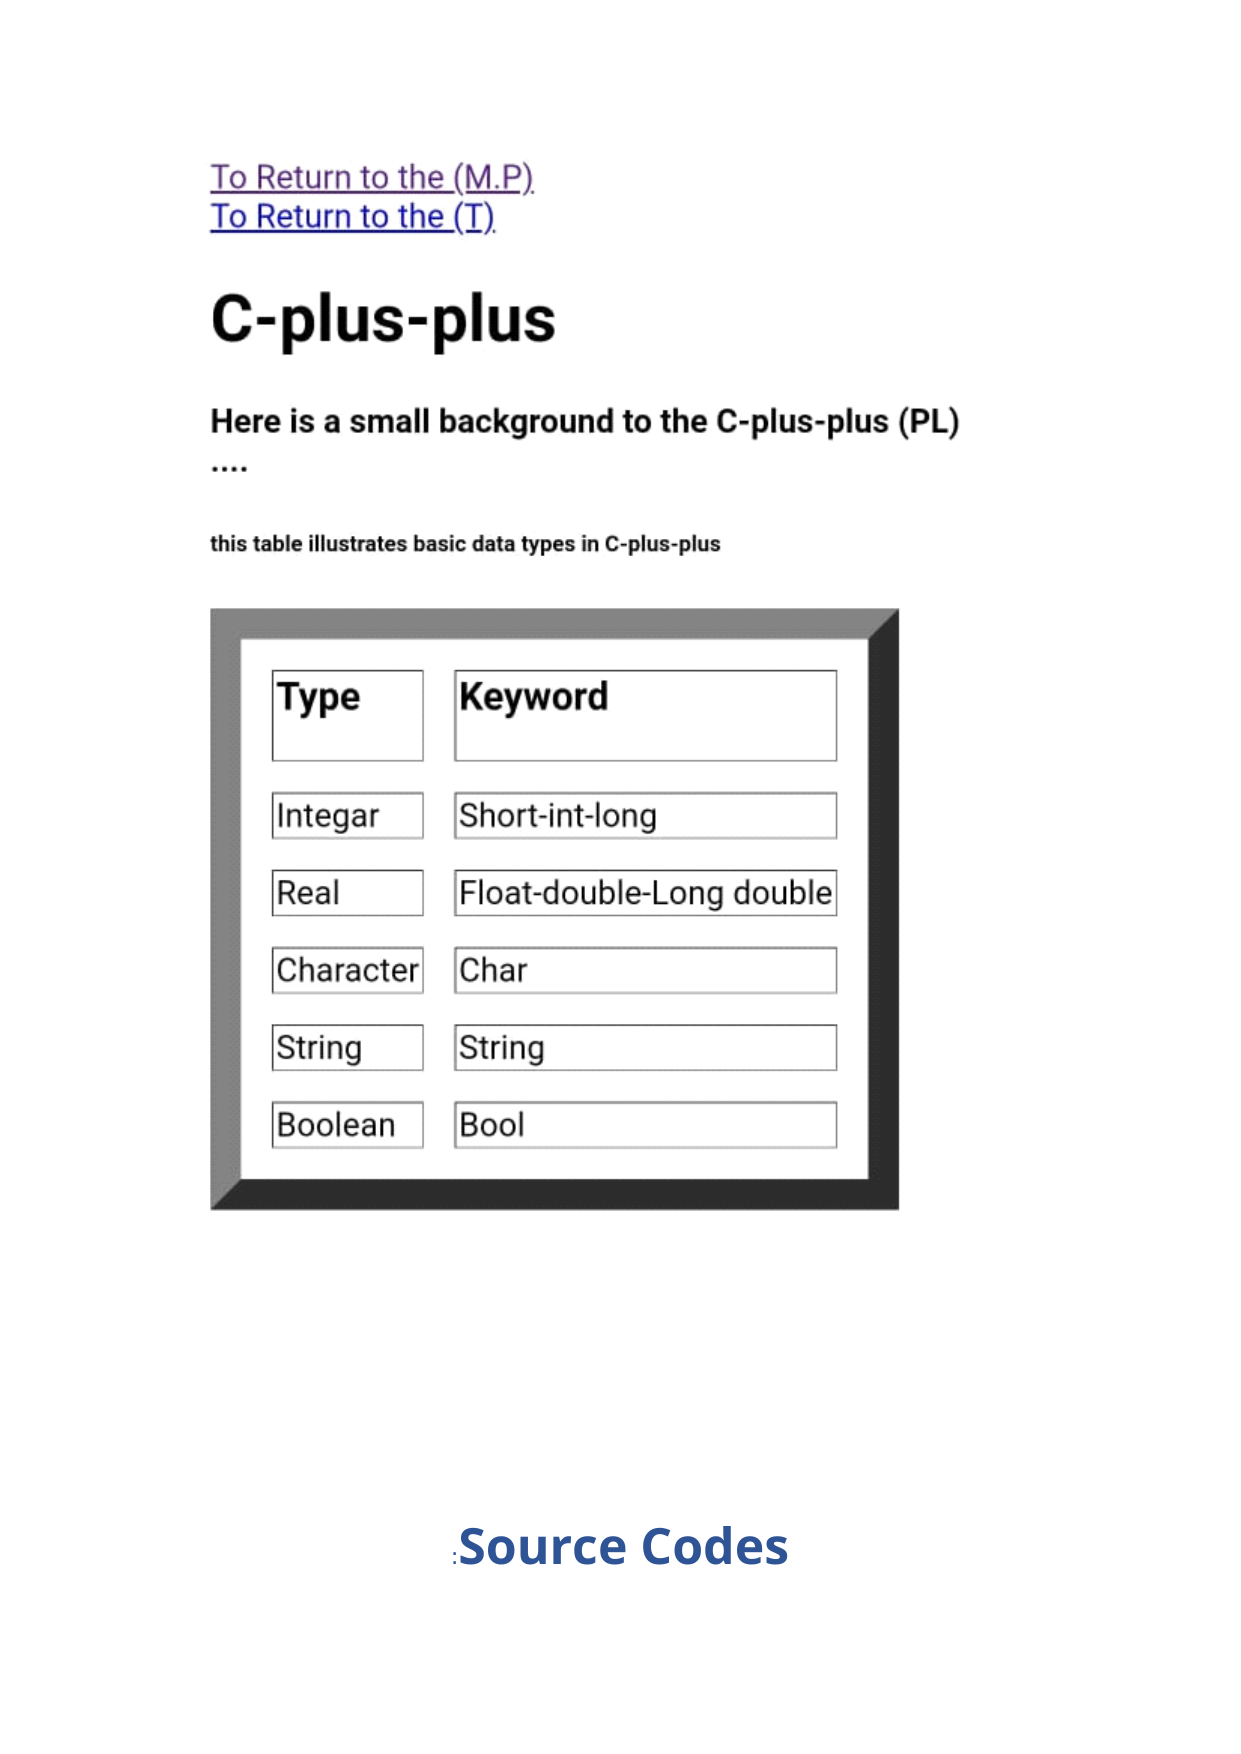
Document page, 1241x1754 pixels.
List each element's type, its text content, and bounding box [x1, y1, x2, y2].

text Source Codes: [187, 1511, 1053, 1579]
picture [194, 150, 993, 1307]
